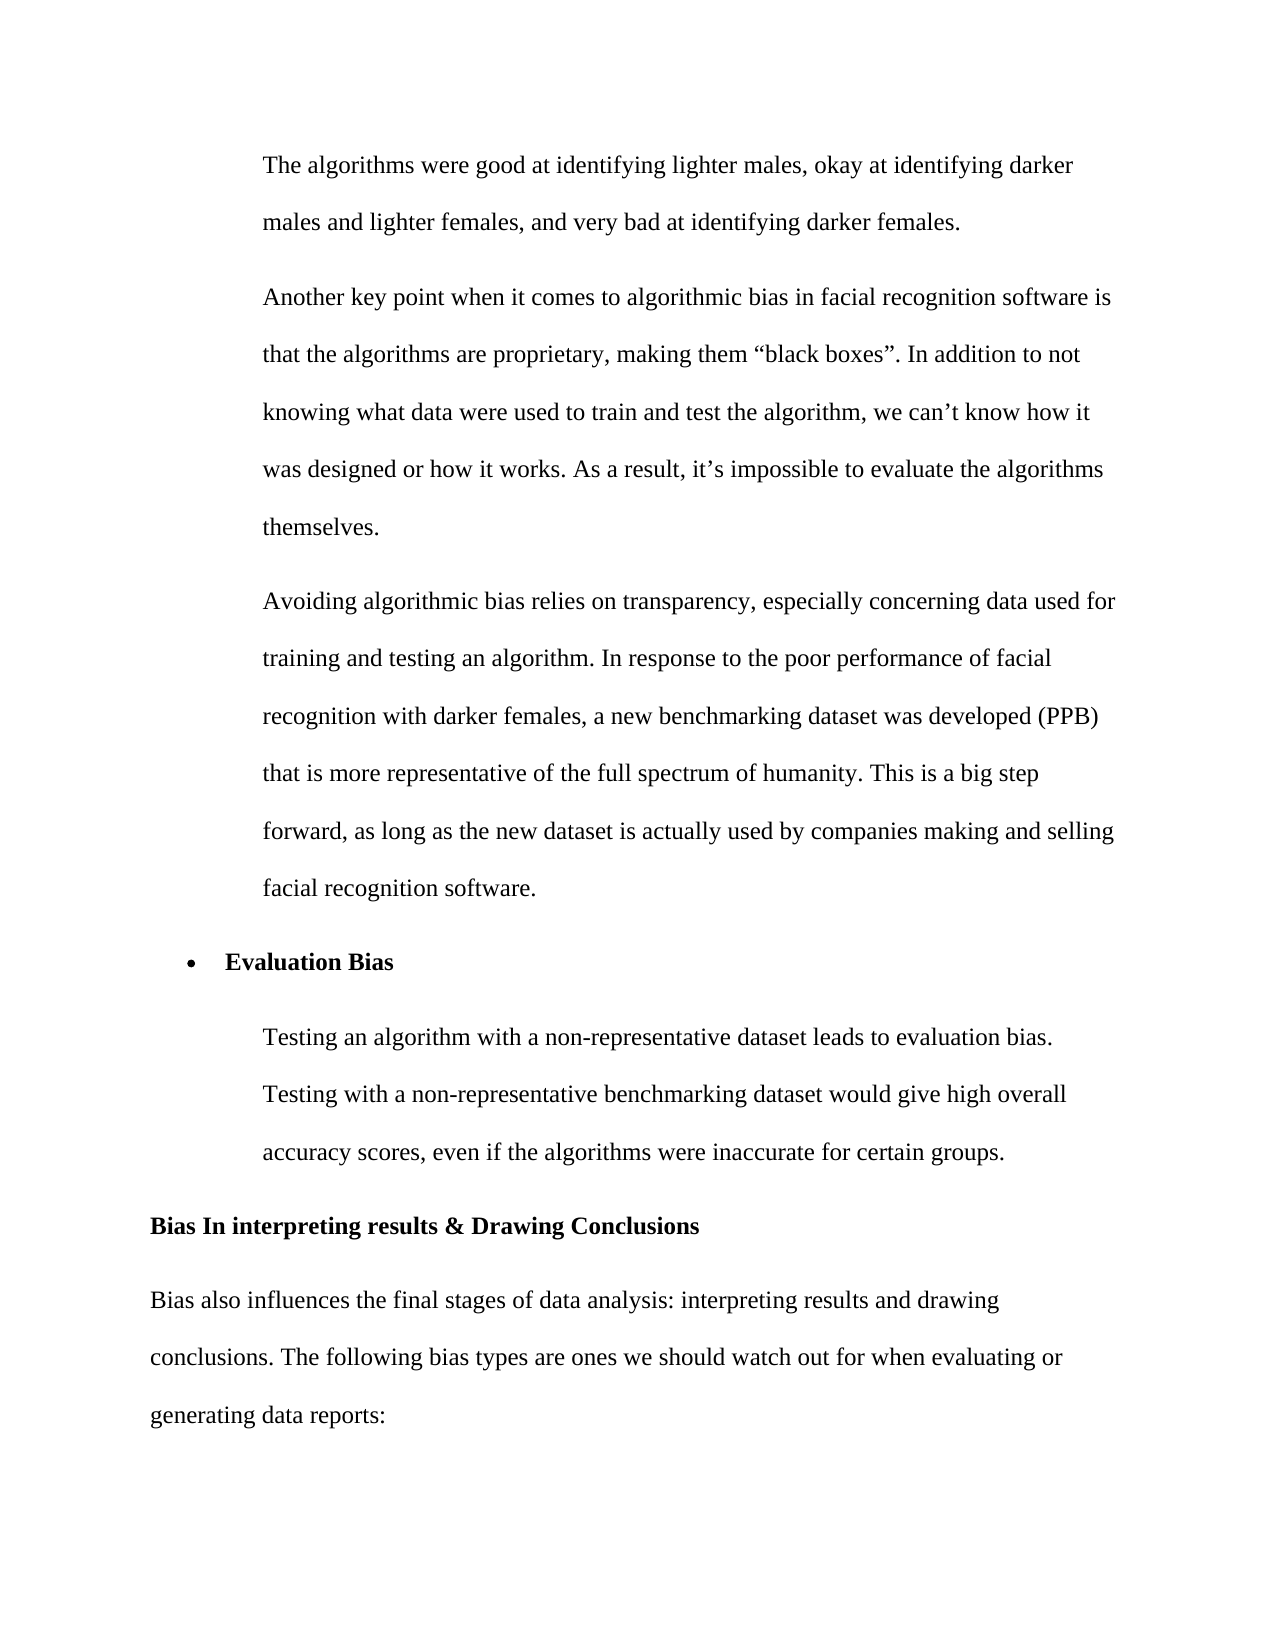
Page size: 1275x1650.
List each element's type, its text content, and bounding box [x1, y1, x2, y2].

list Evaluation Bias [187, 947, 1125, 976]
text Bias also influences the final stages of data analysis: interpreting results and drawing conclusions. The following bias types are ones we should watch out for when evaluating or generating data reports: [150, 1285, 1125, 1429]
text Another key point when it comes to algorithmic bias in facial recognition software is that the algorithms are proprietary, making them “black boxes”. In addition to not knowing what data were used to train and test the algorithm, we can’t know how it was designed or how it works. As a result, it’s impossible to evaluate the algorithms themselves. [262, 282, 1125, 540]
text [262, 150, 1125, 236]
text Bias In interpreting results & Drawing Conclusions [150, 1211, 1125, 1239]
text Avoiding algorithmic bias relies on transparency, especially concerning data used for training and testing an algorithm. In response to the poor performance of facial recognition with darker females, a new benchmarking dataset was developed (PPB) that is more representative of the full spectrum of humanity. This is a big step forward, as long as the new dataset is actually used by companies making and selling facial recognition software. [262, 586, 1125, 902]
text Testing an algorithm with a non-representative dataset leads to evaluation bias. Testing with a non-representative benchmarking dataset would give high overall accuracy scores, even if the algorithms were inaccurate for certain groups. [262, 1022, 1125, 1165]
